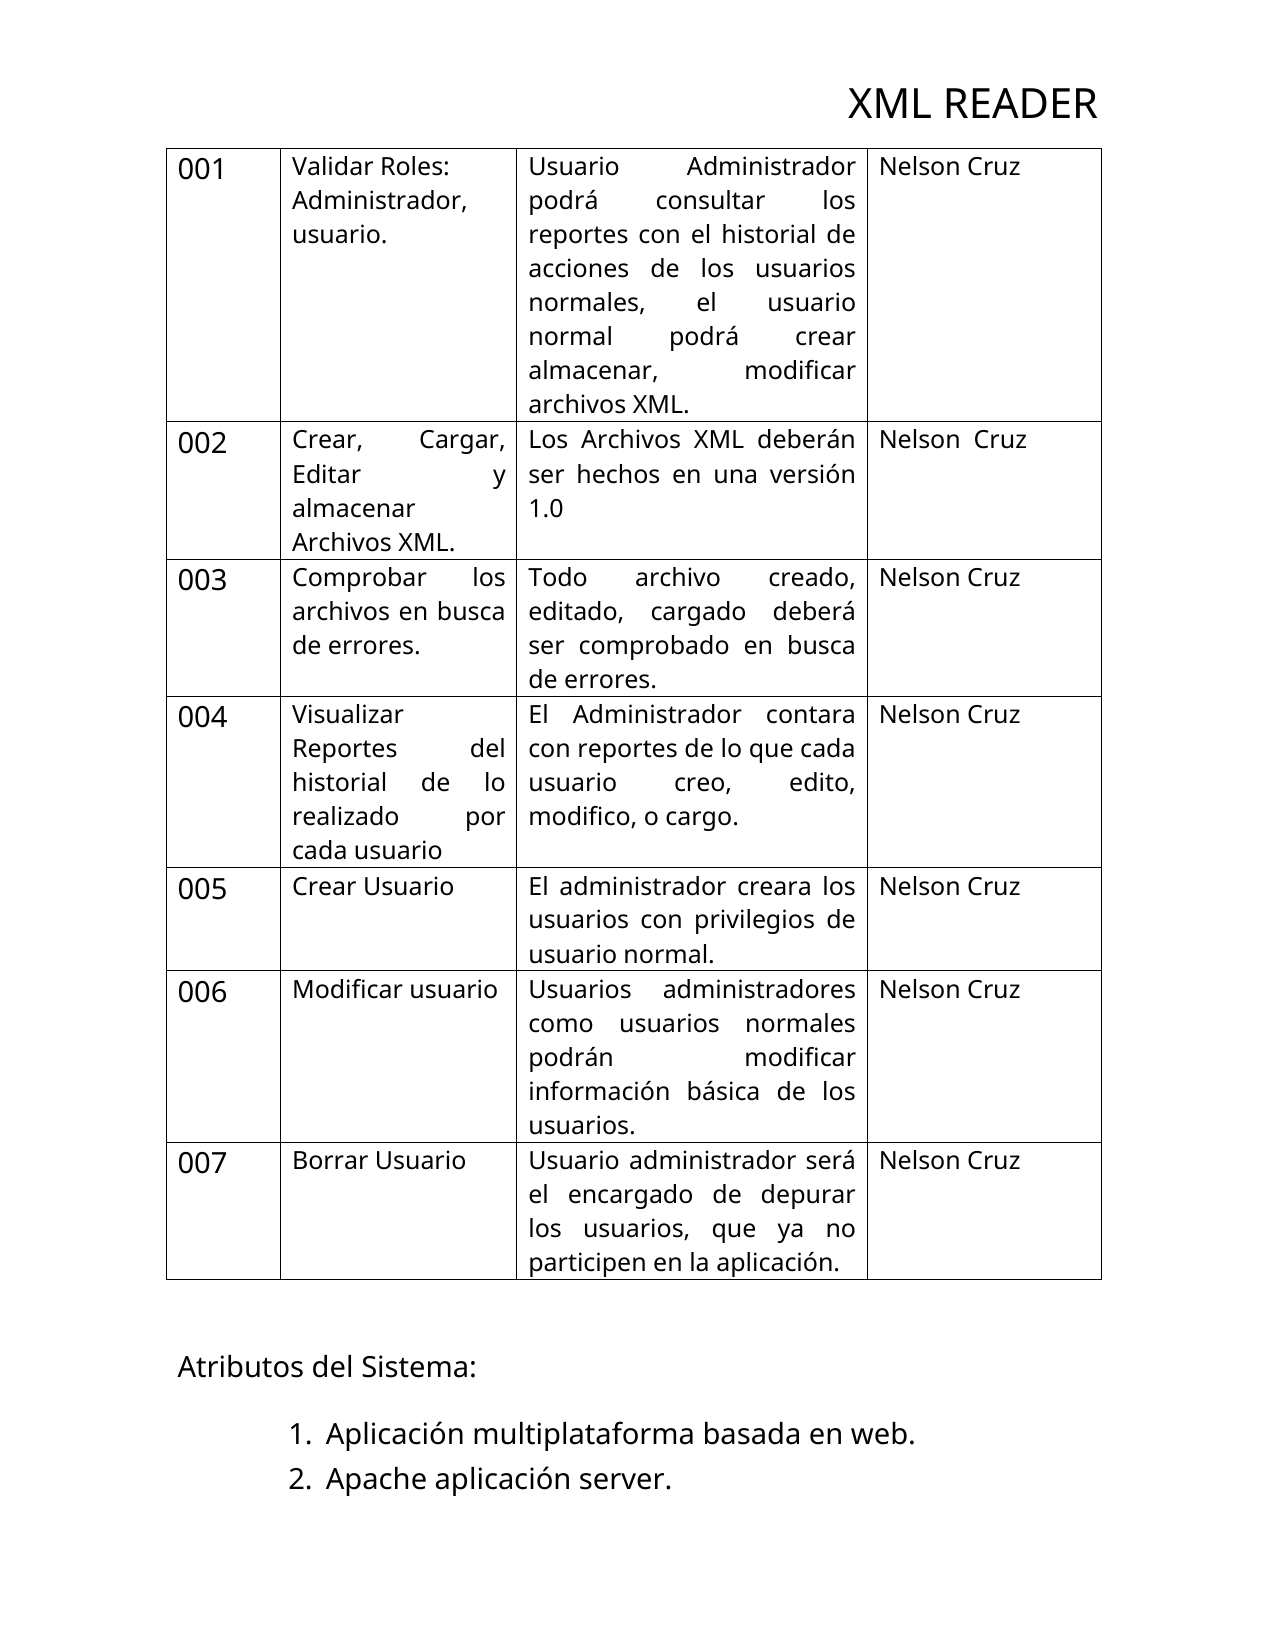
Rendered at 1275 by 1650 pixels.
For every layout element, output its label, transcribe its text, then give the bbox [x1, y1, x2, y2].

text Atributos del Sistema: [177, 1346, 1098, 1386]
table_cell Nelson Cruz [868, 422, 1101, 558]
table_cell Nelson Cruz [868, 971, 1101, 1142]
table_cell Comprobar los archivos en busca de errores. [281, 560, 516, 696]
table_cell Nelson Cruz [868, 560, 1101, 696]
table_cell 002 [167, 422, 280, 558]
list Apache aplicación server. [288, 1458, 1098, 1498]
table_cell Borrar Usuario [281, 1143, 516, 1279]
table_cell 001 [167, 149, 280, 421]
table_cell 005 [167, 868, 280, 970]
table_cell Visualizar Reportes del historial de lo realizado por cada usuario [281, 697, 516, 867]
table_cell Modificar usuario [281, 971, 516, 1142]
table_cell Nelson Cruz [868, 1143, 1101, 1279]
table_cell Usuario Administrador podrá consultar los reportes con el historial de acciones de los usuarios normales, el usuario normal podrá crear almacenar, modificar archivos XML. [517, 149, 867, 421]
table_cell 006 [167, 971, 280, 1142]
table_cell Todo archivo creado, editado, cargado deberá ser comprobado en busca de errores. [517, 560, 867, 696]
table_cell 007 [167, 1143, 280, 1279]
table_cell Usuario administrador será el encargado de depurar los usuarios, que ya no participen en la aplicación. [517, 1143, 867, 1279]
table_cell Nelson Cruz [868, 149, 1101, 421]
table_cell 003 [167, 560, 280, 696]
table_cell Los Archivos XML deberán ser hechos en una versión 1.0 [517, 422, 867, 558]
table_cell Crear Usuario [281, 868, 516, 970]
table_cell Usuarios administradores como usuarios normales podrán modificar información básica de los usuarios. [517, 971, 867, 1142]
table_cell Nelson Cruz [868, 697, 1101, 867]
table_cell 004 [167, 697, 280, 867]
table_cell El administrador creara los usuarios con privilegios de usuario normal. [517, 868, 867, 970]
table_cell El Administrador contara con reportes de lo que cada usuario creo, edito, modifico, o cargo. [517, 697, 867, 867]
table_cell Crear, Cargar, Editar y almacenar Archivos XML. [281, 422, 516, 558]
list Aplicación multiplataforma basada en web. [288, 1413, 1098, 1453]
table_cell Validar Roles: Administrador, usuario. [281, 149, 516, 421]
table_cell Nelson Cruz [868, 868, 1101, 970]
